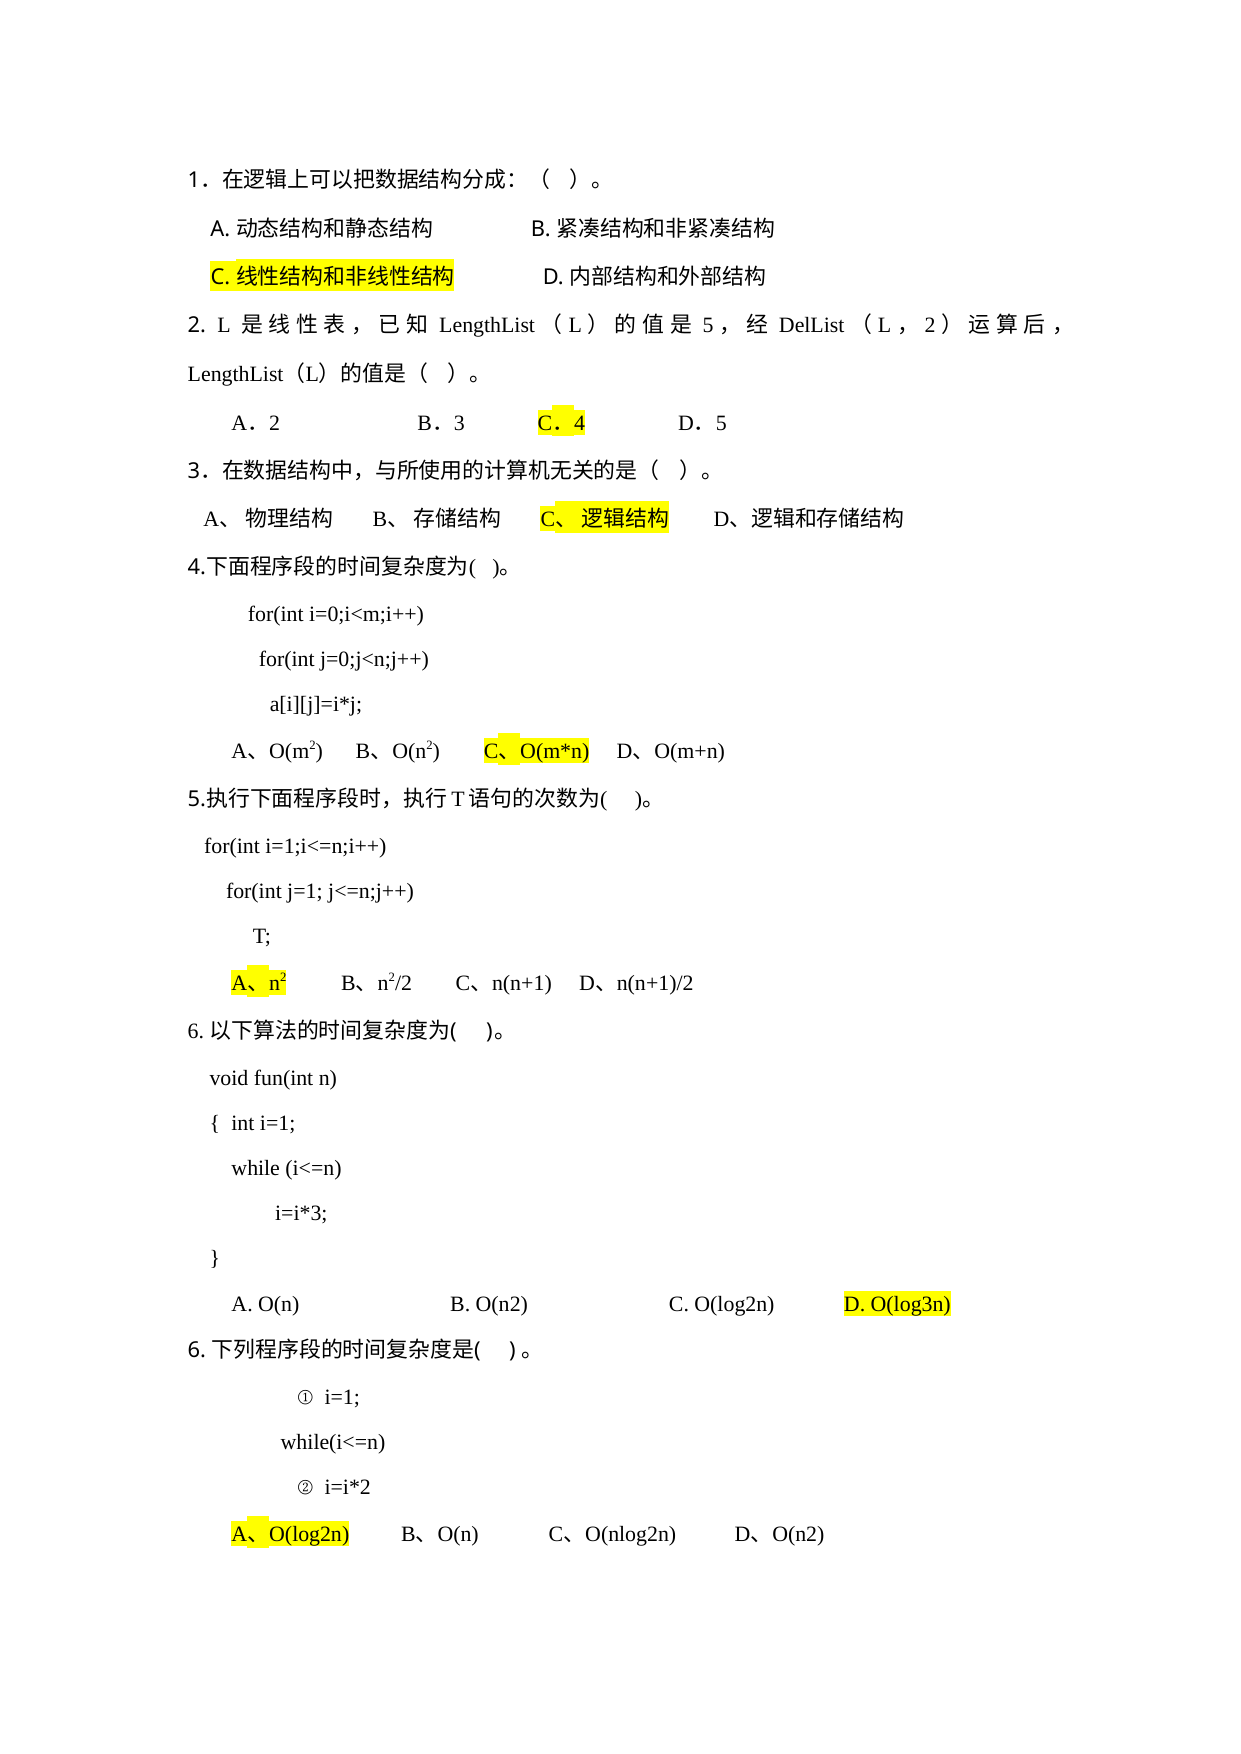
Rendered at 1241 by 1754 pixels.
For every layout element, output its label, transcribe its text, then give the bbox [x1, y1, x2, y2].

text 6. 下列程序段的时间复杂度是( ) 。 [187, 1332, 1053, 1364]
list O(m2) B、O(n2) C、O(m*n) D、O(m+n) [520, 733, 1053, 765]
list O(m2) B、O(n2) C、O(m*n) D、O(m+n) [187, 733, 498, 765]
text { int i=1; [187, 1106, 1053, 1139]
text void fun(int n) [187, 1061, 1053, 1094]
text 6. 以下算法的时间复杂度为( )。 [187, 1013, 1053, 1046]
text 3．在数据结构中，与所使用的计算机无关的是（ ）。 [187, 452, 1053, 485]
text for(int i=1;i<=n;i++) [187, 829, 1053, 862]
text A．2 B．3 C．4 D．5 [187, 404, 1053, 437]
text ① i=1; [187, 1380, 1053, 1413]
text 5.执行下面程序段时，执行T语句的次数为( )。 [187, 781, 1053, 813]
text C. 线性结构和非线性结构 D. 内部结构和外部结构 [454, 259, 1053, 291]
text A、 物理结构 B、 存储结构 C、 逻辑结构 D、逻辑和存储结构 [669, 501, 1053, 533]
text for(int j=1; j<=n;j++) [187, 874, 1053, 907]
text for(int j=0;j<n;j++) [187, 642, 1053, 675]
text while (i<=n) [187, 1152, 1053, 1184]
text A、O(log2n) B、O(n) C、O(nlog2n) D、O(n2) [269, 1516, 1053, 1548]
text T; [187, 919, 1053, 952]
text 1．在逻辑上可以把数据结构分成：（ ）。 [187, 162, 1053, 194]
text 4.下面程序段的时间复杂度为( )。 [187, 549, 1053, 582]
text 2. L是线性表，已知LengthList（L）的值是5，经DelList（L，2）运算后，LengthList（L）的值是（ ）。 [187, 307, 1053, 388]
text A. O(n) B. O(n2) C. O(log2n) D. O(log3n) [187, 1287, 1053, 1319]
text for(int i=0;i<m;i++) [187, 597, 1053, 630]
text a[i][j]=i*j; [187, 688, 1053, 720]
text A、n2 B、n2/2 C、n(n+1) D、n(n+1)/2 [269, 965, 1053, 997]
text i=i*3; [187, 1197, 1053, 1229]
text ② i=i*2 [187, 1471, 1053, 1503]
text while(i<=n) [187, 1425, 1053, 1458]
text A. 动态结构和静态结构 B. 紧凑结构和非紧凑结构 [187, 210, 1053, 243]
text A、 物理结构 B、 存储结构 C、 逻辑结构 D、逻辑和存储结构 [187, 501, 555, 533]
text } [187, 1242, 1053, 1274]
